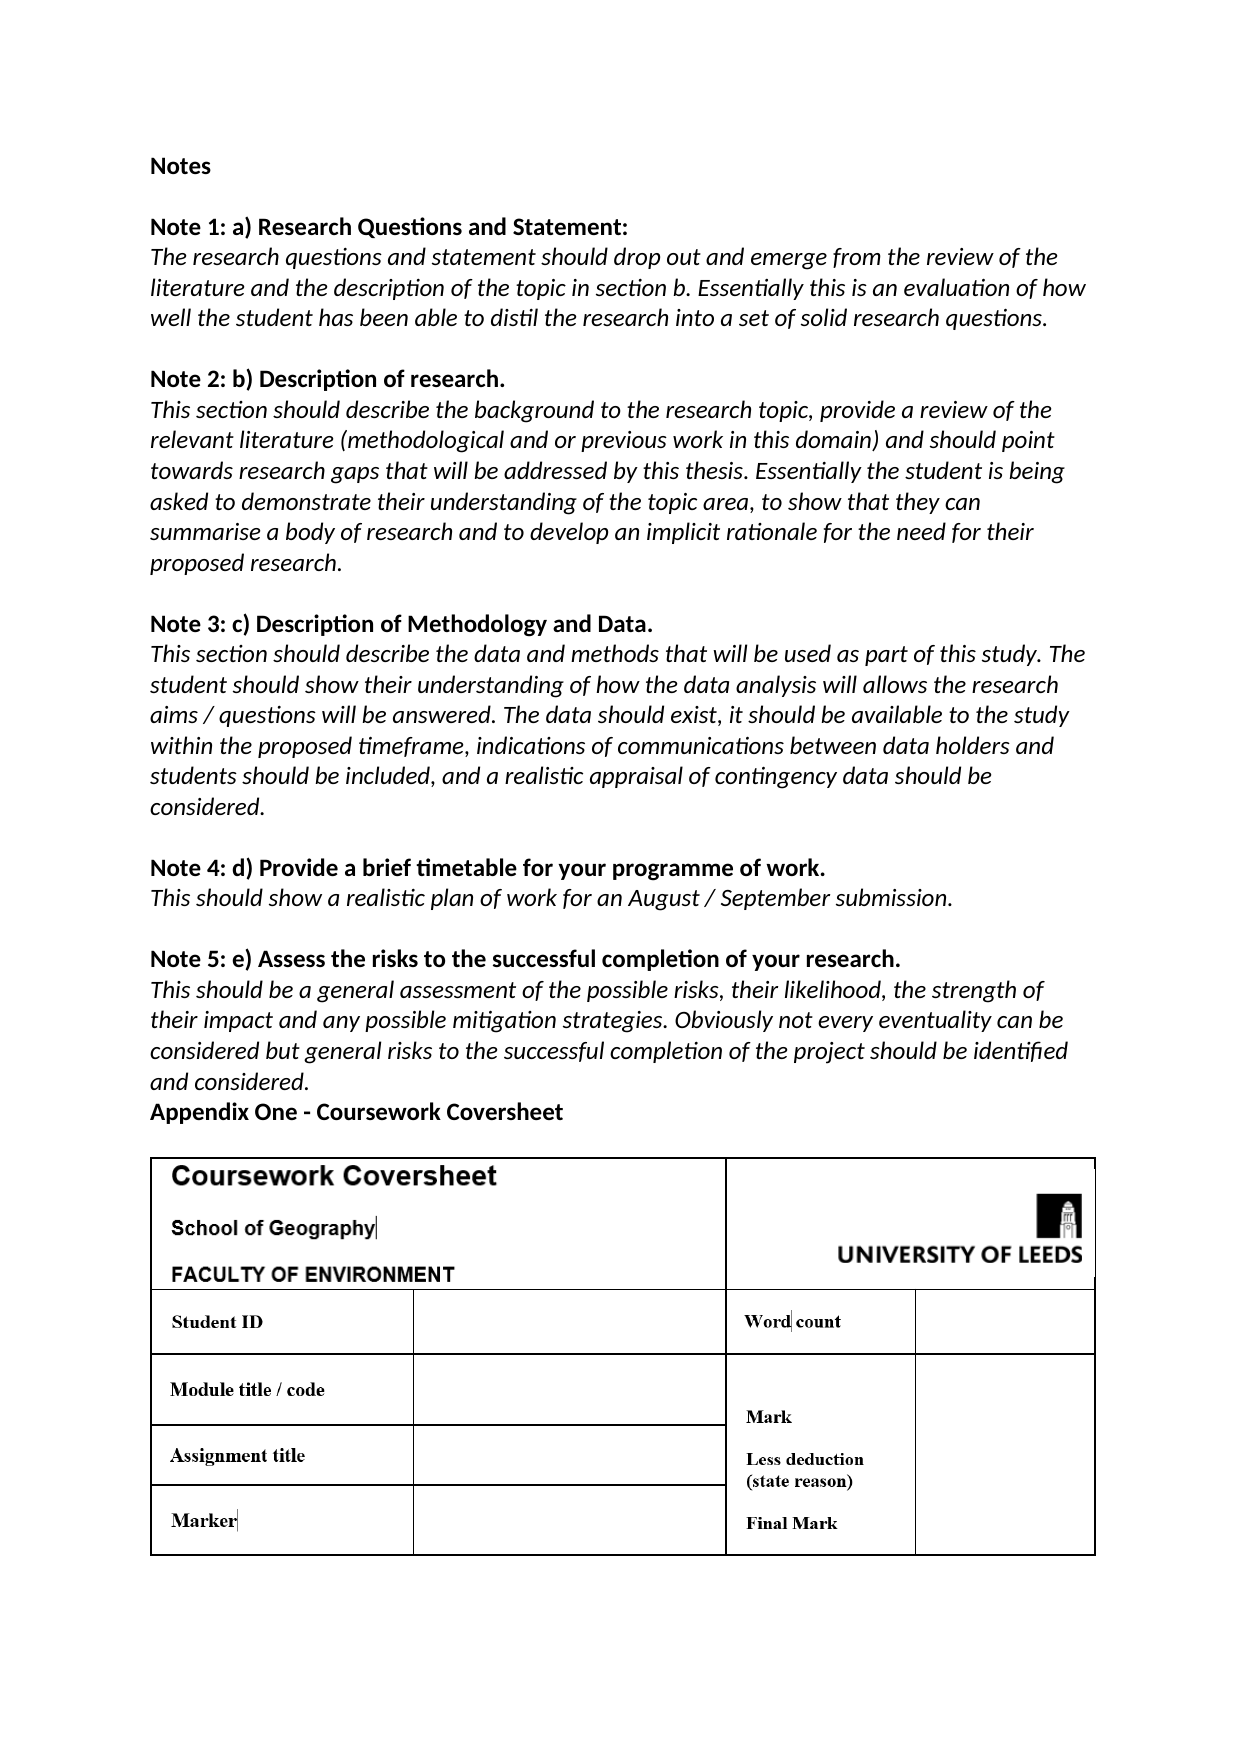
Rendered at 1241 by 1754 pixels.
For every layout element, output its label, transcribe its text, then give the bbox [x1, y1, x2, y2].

table_cell [727, 1290, 915, 1353]
picture [737, 1292, 892, 1351]
table_cell [152, 1486, 413, 1554]
text This section should describe the data and methods that will be used as part of this study. The student should show their understanding of how the data analysis will allows the research aims / questions will be answered. The data should exist, it should be available to the study within the proposed timeframe, indications of communications between data holders and students should be included, and a realistic appraisal of contingency data should be considered. [150, 638, 1090, 821]
text This should show a realistic plan of work for an August / September submission. [150, 882, 1090, 913]
table_header [715, 1159, 725, 1288]
picture [162, 1292, 413, 1351]
text Note 1: a) Research Questions and Statement: [150, 211, 1090, 242]
text The research questions and statement should drop out and emerge from the review of the literature and the description of the topic in section b. Essentially this is an evaluation of how well the student has been able to distil the research into a set of solid research questions. [150, 242, 1090, 333]
text Note 2: b) Description of research. [150, 364, 1090, 394]
table_header [727, 1159, 1094, 1288]
picture [162, 1356, 413, 1423]
picture [162, 1493, 413, 1546]
picture [162, 1159, 715, 1289]
text This should be a general assessment of the possible risks, their likelihood, the strength of their impact and any possible mitigation strategies. Obviously not every eventuality can be considered but general risks to the successful completion of the project should be identified and considered. [150, 974, 1090, 1096]
text Note 3: c) Description of Methodology and Data. [150, 608, 1090, 638]
table_cell [727, 1355, 915, 1554]
table_cell [414, 1486, 725, 1554]
text Notes [150, 150, 1090, 181]
table_cell [414, 1426, 725, 1484]
table_cell [414, 1290, 725, 1353]
text Note 4: d) Provide a brief timetable for your programme of work. [150, 852, 1090, 882]
picture [737, 1385, 892, 1554]
text This section should describe the background to the research topic, provide a review of the relevant literature (methodological and or previous work in this domain) and should point towards research gaps that will be addressed by this thesis. Essentially the student is being asked to demonstrate their understanding of the topic area, to show that they can summarise a body of research and to develop an implicit rationale for the need for their proposed research. [150, 394, 1090, 577]
table_cell [152, 1355, 413, 1424]
text Note 5: e) Assess the risks to the successful completion of your research. [150, 943, 1090, 974]
picture [162, 1428, 413, 1483]
table_cell [152, 1426, 413, 1484]
table_header [152, 1159, 162, 1288]
text Appendix One - Coursework Coversheet [150, 1096, 1090, 1127]
table_cell [916, 1355, 1094, 1554]
table_cell [414, 1355, 725, 1424]
table_cell [916, 1290, 1094, 1353]
picture [822, 1169, 1095, 1277]
table_cell [152, 1290, 413, 1353]
